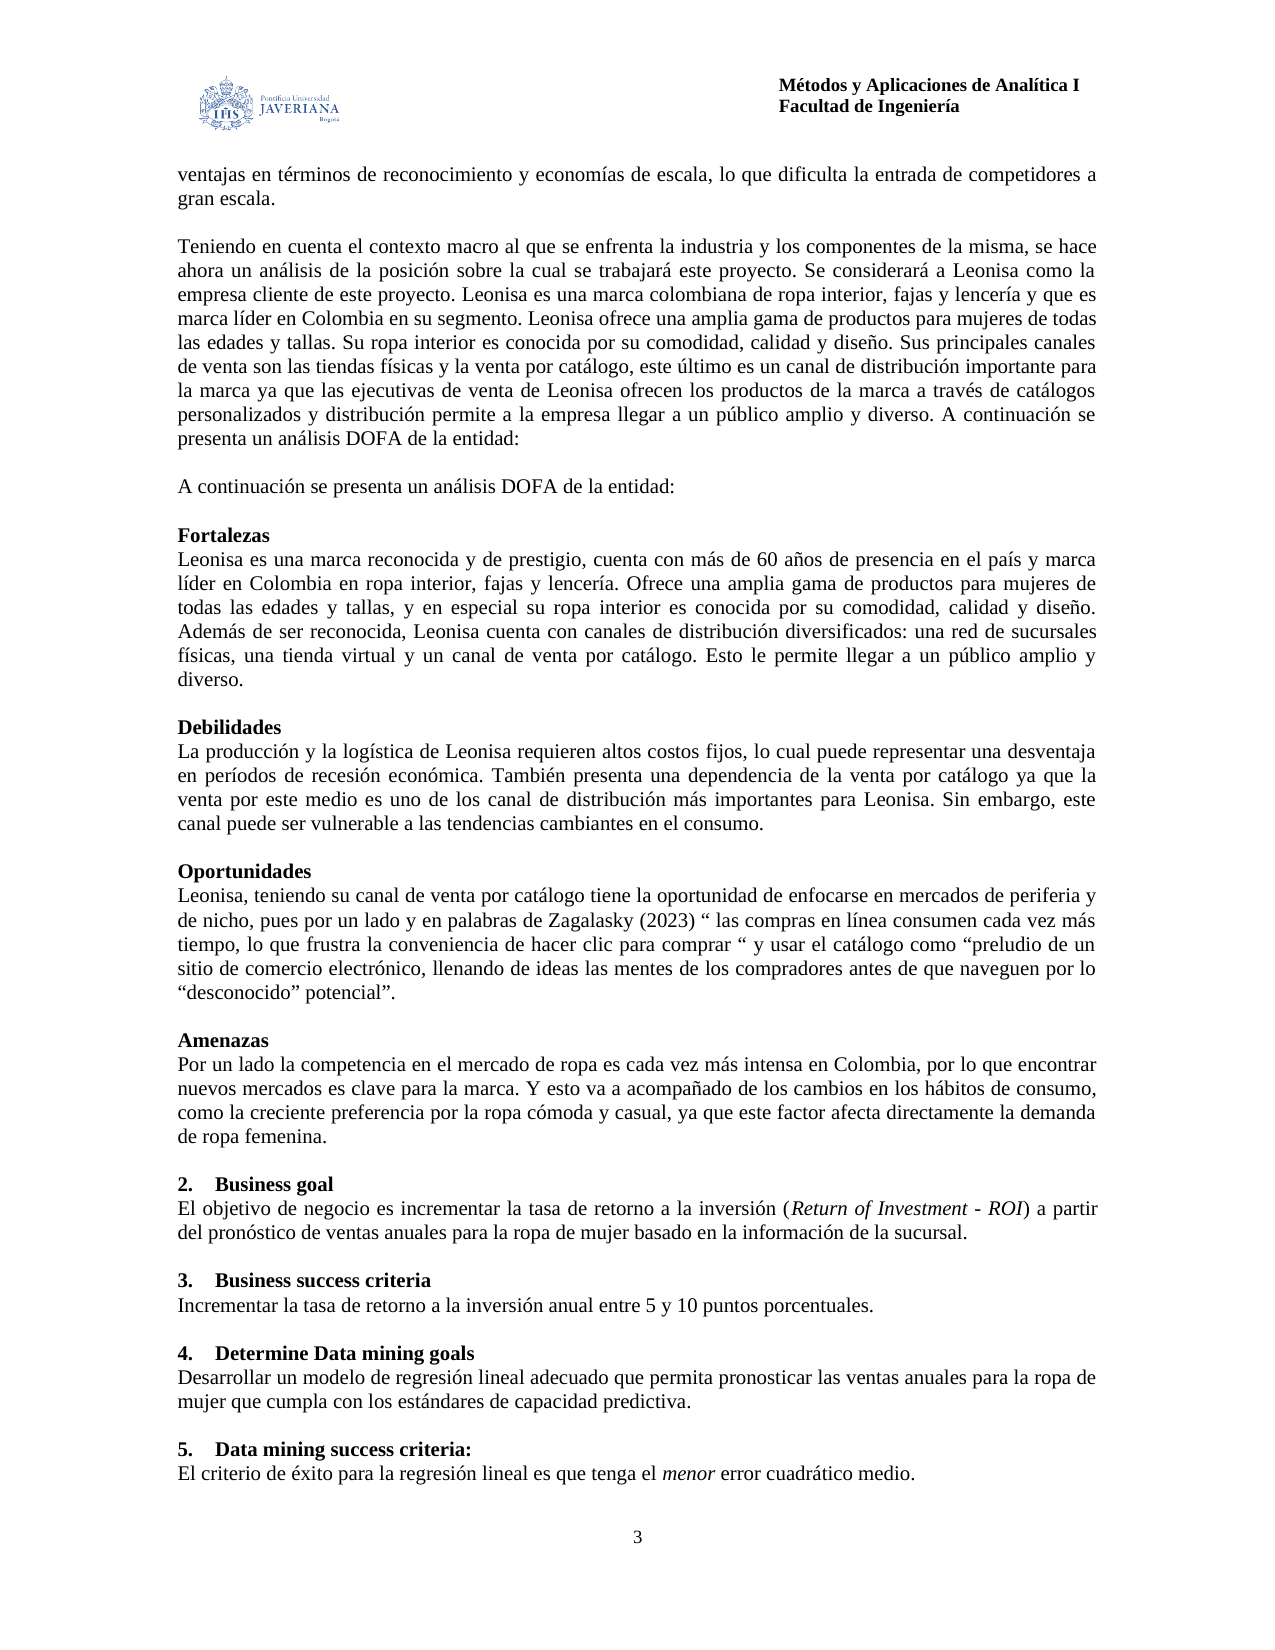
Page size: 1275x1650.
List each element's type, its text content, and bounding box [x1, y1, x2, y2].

text Debilidades [177, 715, 1098, 739]
subtitle Data mining success criteria: [177, 1437, 1098, 1461]
subtitle Business goal [177, 1172, 1098, 1196]
subtitle Business success criteria [177, 1268, 1098, 1292]
text Amenazas [177, 1028, 1098, 1052]
text Desarrollar un modelo de regresión lineal adecuado que permita pronosticar las ventas anuales para la ropa de mujer que cumpla con los estándares de capacidad predictiva. [177, 1365, 1098, 1413]
text La producción y la logística de Leonisa requieren altos costos fijos, lo cual puede representar una desventaja en períodos de recesión económica. También presenta una dependencia de la venta por catálogo ya que la venta por este medio es uno de los canal de distribución más importantes para Leonisa. Sin embargo, este canal puede ser vulnerable a las tendencias cambiantes en el consumo. [177, 739, 1098, 835]
text Leonisa es una marca reconocida y de prestigio, cuenta con más de 60 años de presencia en el país y marca líder en Colombia en ropa interior, fajas y lencería. Ofrece una amplia gama de productos para mujeres de todas las edades y tallas, y en especial su ropa interior es conocida por su comodidad, calidad y diseño. Además de ser reconocida, Leonisa cuenta con canales de distribución diversificados: una red de sucursales físicas, una tienda virtual y un canal de venta por catálogo. Esto le permite llegar a un público amplio y diverso. [177, 547, 1098, 691]
text Fortalezas [177, 522, 1098, 547]
text El objetivo de negocio es incrementar la tasa de retorno a la inversión (Return of Investment - ROI) a partir del pronóstico de ventas anuales para la ropa de mujer basado en la información de la sucursal. [177, 1196, 1098, 1244]
text Leonisa, teniendo su canal de venta por catálogo tiene la oportunidad de enfocarse en mercados de periferia y de nicho, pues por un lado y en palabras de Zagalasky (2023) “ las compras en línea consumen cada vez más tiempo, lo que frustra la conveniencia de hacer clic para comprar “ y usar el catálogo como “preludio de un sitio de comercio electrónico, llenando de ideas las mentes de los compradores antes de que naveguen por lo “desconocido” potencial”. [177, 883, 1098, 1004]
text Oportunidades [177, 859, 1098, 883]
text Teniendo en cuenta el contexto macro al que se enfrenta la industria y los componentes de la misma, se hace ahora un análisis de la posición sobre la cual se trabajará este proyecto. Se considerará a Leonisa como la empresa cliente de este proyecto. Leonisa es una marca colombiana de ropa interior, fajas y lencería y que es marca líder en Colombia en su segmento. Leonisa ofrece una amplia gama de productos para mujeres de todas las edades y tallas. Su ropa interior es conocida por su comodidad, calidad y diseño. Sus principales canales de venta son las tiendas físicas y la venta por catálogo, este último es un canal de distribución importante para la marca ya que las ejecutivas de venta de Leonisa ofrecen los productos de la marca a través de catálogos personalizados y distribución permite a la empresa llegar a un público amplio y diverso. A continuación se presenta un análisis DOFA de la entidad: [177, 234, 1098, 450]
text Incrementar la tasa de retorno a la inversión anual entre 5 y 10 puntos porcentuales. [177, 1292, 1098, 1317]
text A continuación se presenta un análisis DOFA de la entidad: [177, 474, 1098, 498]
text El criterio de éxito para la regresión lineal es que tenga el menor error cuadrático medio. [177, 1461, 1098, 1485]
picture [188, 73, 349, 133]
subtitle Determine Data mining goals [177, 1341, 1098, 1365]
text Por un lado la competencia en el mercado de ropa es cada vez más intensa en Colombia, por lo que encontrar nuevos mercados es clave para la marca. Y esto va a acompañado de los cambios en los hábitos de consumo, como la creciente preferencia por la ropa cómoda y casual, ya que este factor afecta directamente la demanda de ropa femenina. [177, 1052, 1098, 1148]
